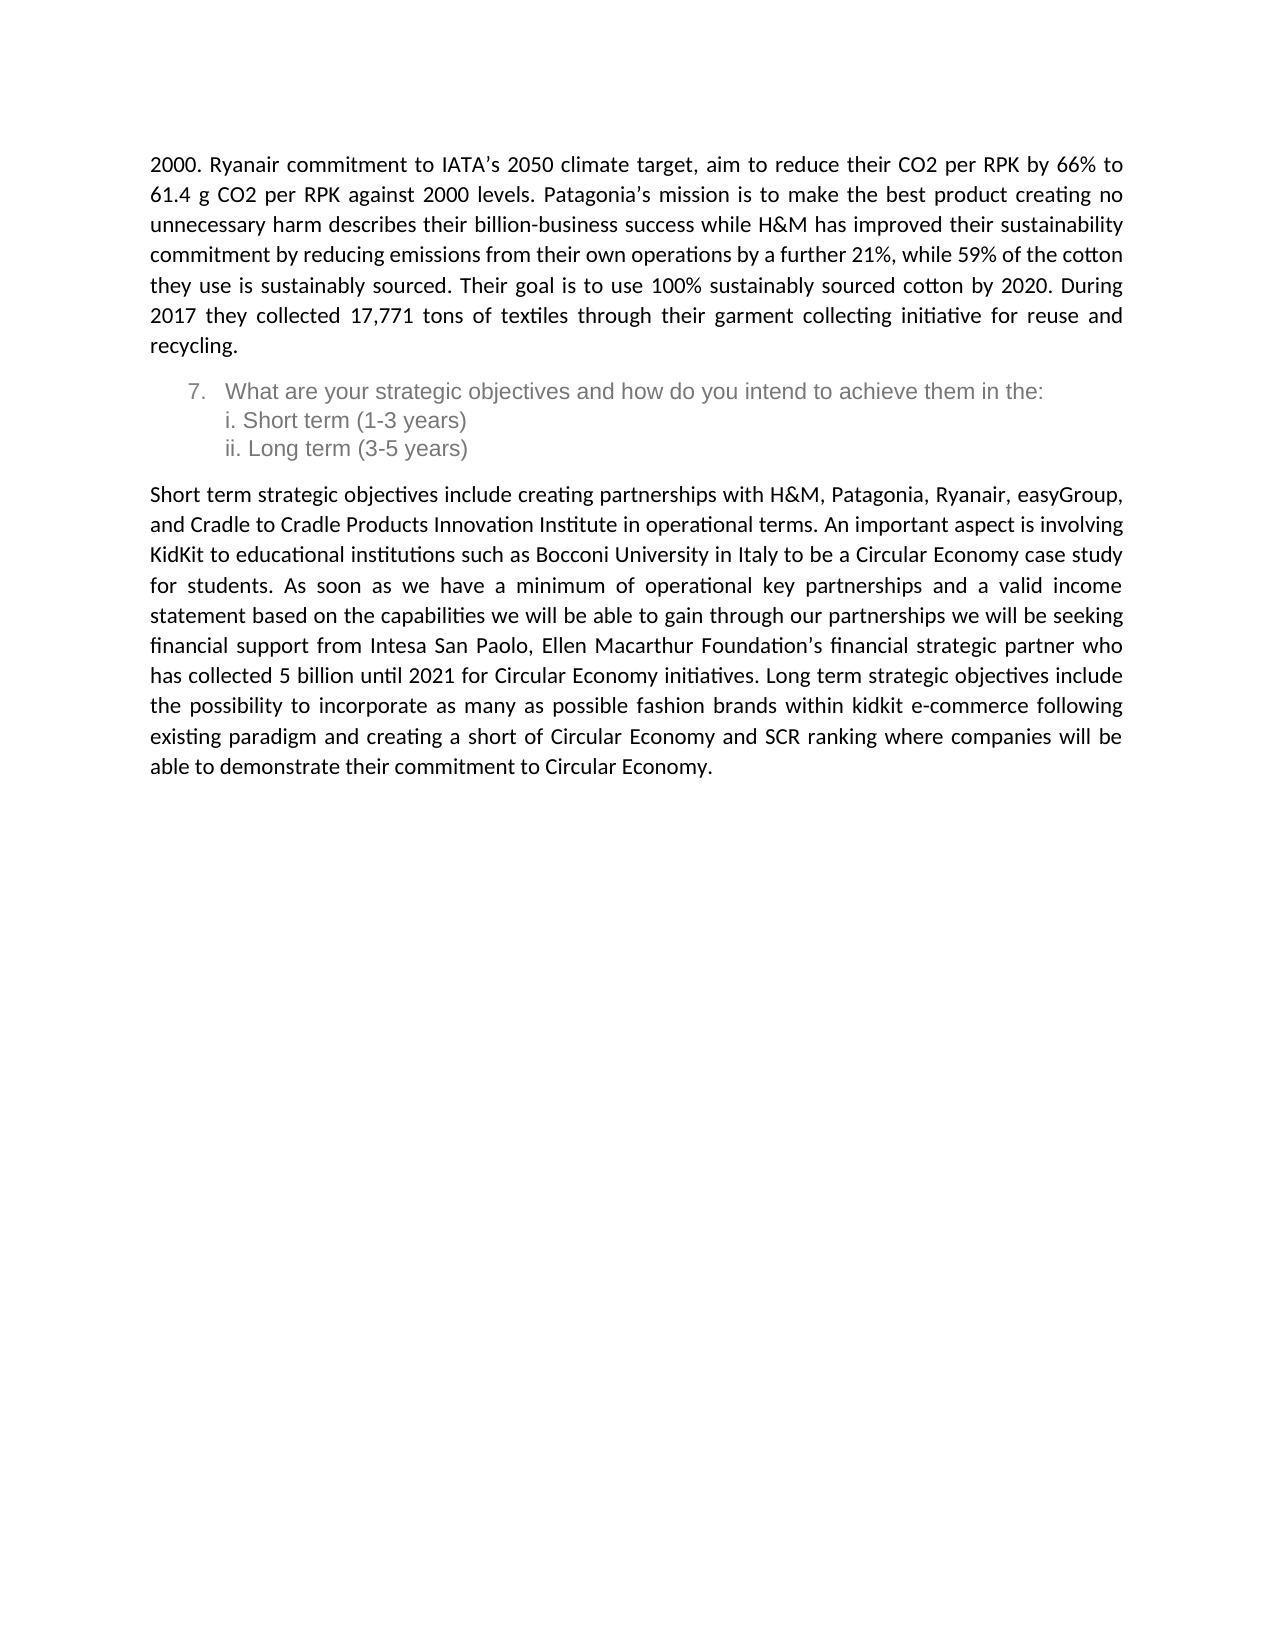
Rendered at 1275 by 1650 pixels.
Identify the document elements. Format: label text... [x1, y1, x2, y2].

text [150, 150, 1125, 359]
list What are your strategic objectives and how do you intend to achieve them in the: i. Short term (1-3 years) ii. Long term (3-5 years) [187, 378, 1125, 461]
text Short term strategic objectives include creating partnerships with H&M, Patagonia, Ryanair, easyGroup, and Cradle to Cradle Products Innovation Institute in operational terms. An important aspect is involving KidKit to educational institutions such as Bocconi University in Italy to be a Circular Economy case study for students. As soon as we have a minimum of operational key partnerships and a valid income statement based on the capabilities we will be able to gain through our partnerships we will be seeking financial support from Intesa San Paolo, Ellen Macarthur Foundation’s financial strategic partner who has collected 5 billion until 2021 for Circular Economy initiatives. Long term strategic objectives include the possibility to incorporate as many as possible fashion brands within kidkit e-commerce following existing paradigm and creating a short of Circular Economy and SCR ranking where companies will be able to demonstrate their commitment to Circular Economy. [150, 480, 1125, 780]
